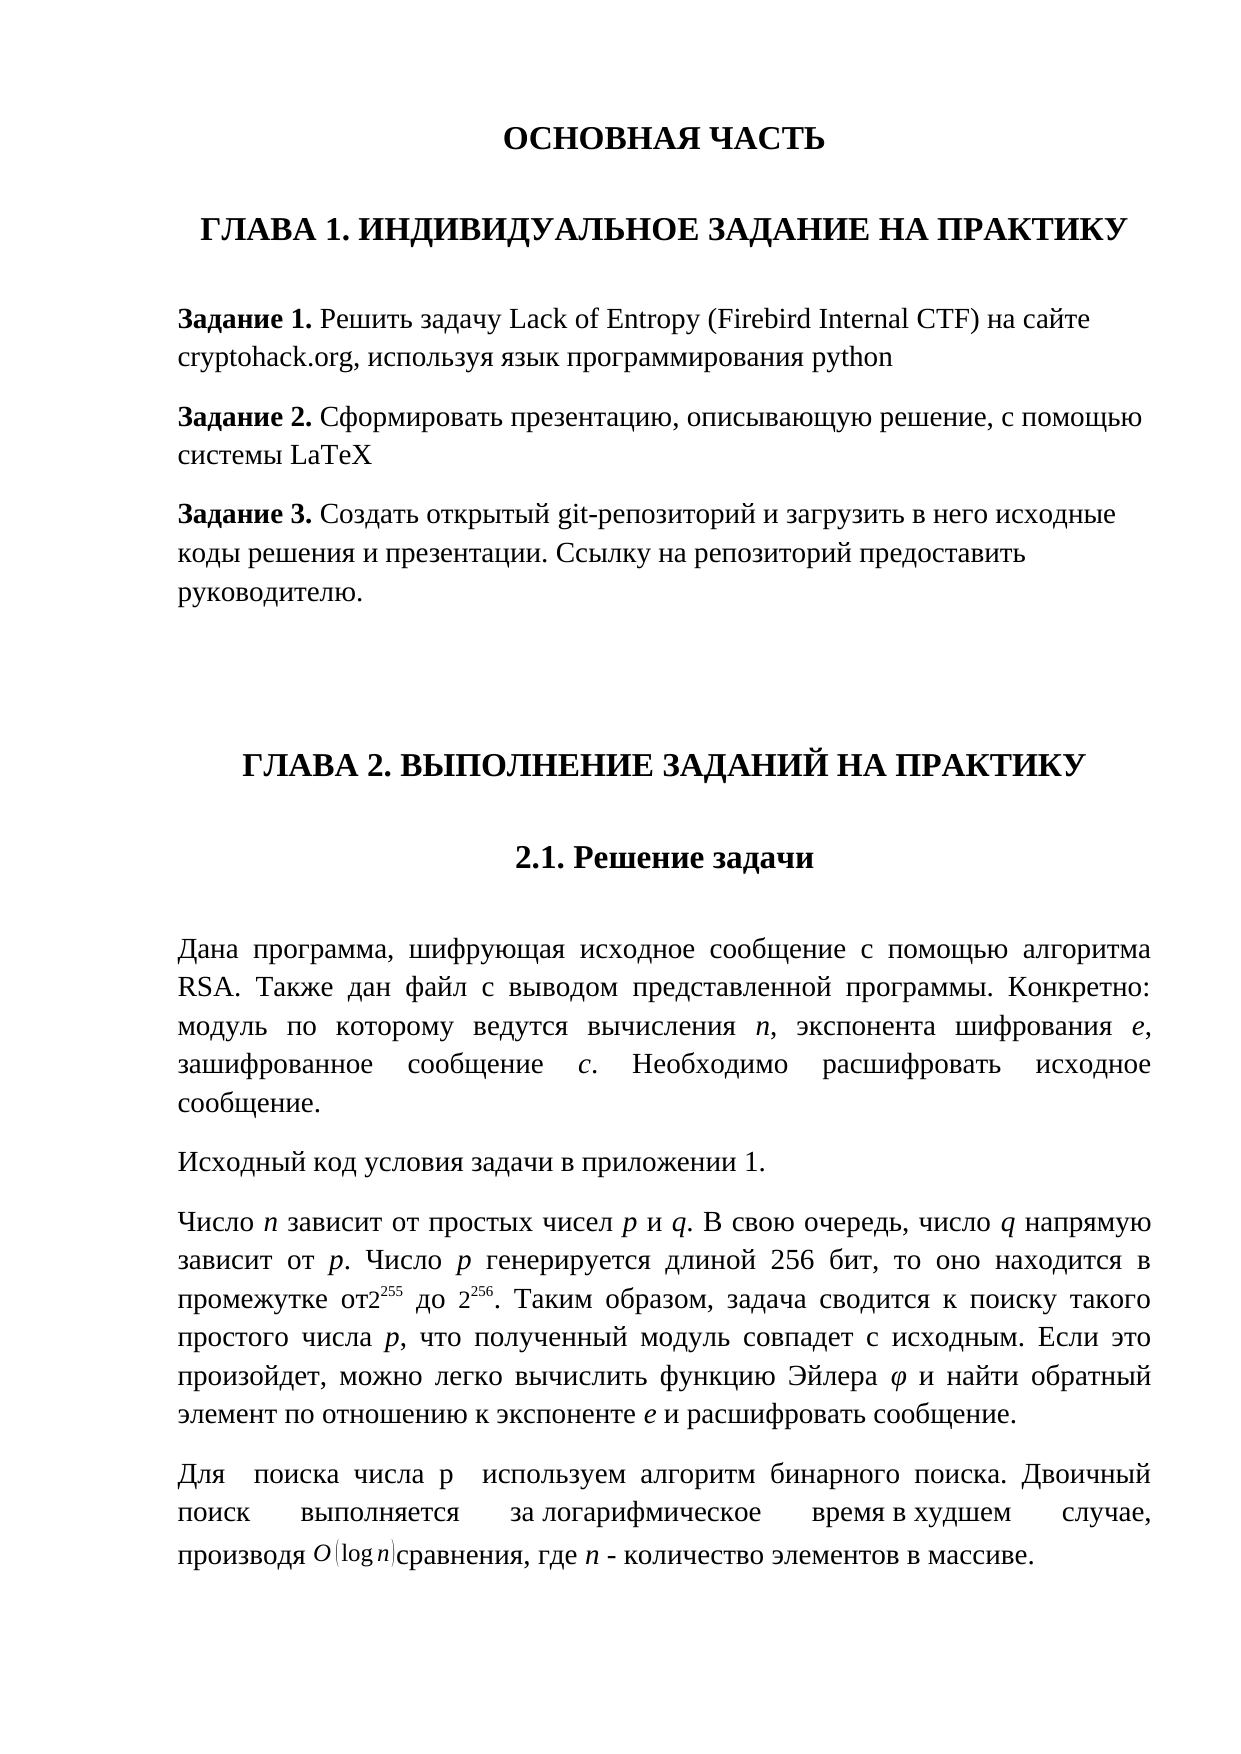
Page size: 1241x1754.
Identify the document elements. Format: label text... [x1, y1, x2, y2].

text Задание 2. Сформировать презентацию, описывающую решение, с помощью системы LaTeX [177, 399, 1152, 471]
text Задание 3. Создать открытый git-репозиторий и загрузить в него исходные коды решения и презентации. Ссылку на репозиторий предоставить руководителю. [177, 497, 1152, 607]
text Задание 1. Решить задачу Lack of Entropy (Firebird Internal CTF) на сайте cryptohack.org, используя язык программирования python [177, 301, 1152, 373]
text Для поиска числа p используем алгоритм бинарного поиска. Двоичный поиск выполняется за логарифмическое время в худшем случае, производя сравнения, где �n - количество элементов в массиве. [177, 1456, 1152, 1573]
subtitle ГЛАВА 1. ИНДИВИДУАЛЬНОЕ ЗАДАНИЕ НА ПРАКТИКУ [177, 209, 1152, 248]
text Число n зависит от простых чисел p и q. В свою очередь, число q напрямую зависит от p. Число p генерируется длиной 256 бит, то оно находится в промежутке от до . Таким образом, задача сводится к поиску такого простого числа p, что полученный модуль совпадет с исходным. Если это произойдет, можно легко вычислить функцию Эйлера φ и найти обратный элемент по отношению к экспоненте e и расшифровать сообщение. [177, 1204, 1152, 1430]
subtitle ОСНОВНАЯ ЧАСТЬ [177, 118, 1152, 156]
text Дана программа, шифрующая исходное сообщение с помощью алгоритма RSA. Также дан файл с выводом представленной программы. Конкретно: модуль по которому ведутся вычисления n, экспонента шифрования e, зашифрованное сообщение c. Необходимо расшифровать исходное сообщение. [177, 931, 1152, 1119]
text Исходный код условия задачи в приложении 1. [177, 1144, 1152, 1178]
subtitle 2.1. Решение задачи [177, 837, 1152, 875]
subtitle ГЛАВА 2. ВЫПОЛНЕНИЕ ЗАДАНИЙ НА ПРАКТИКУ [177, 746, 1152, 784]
